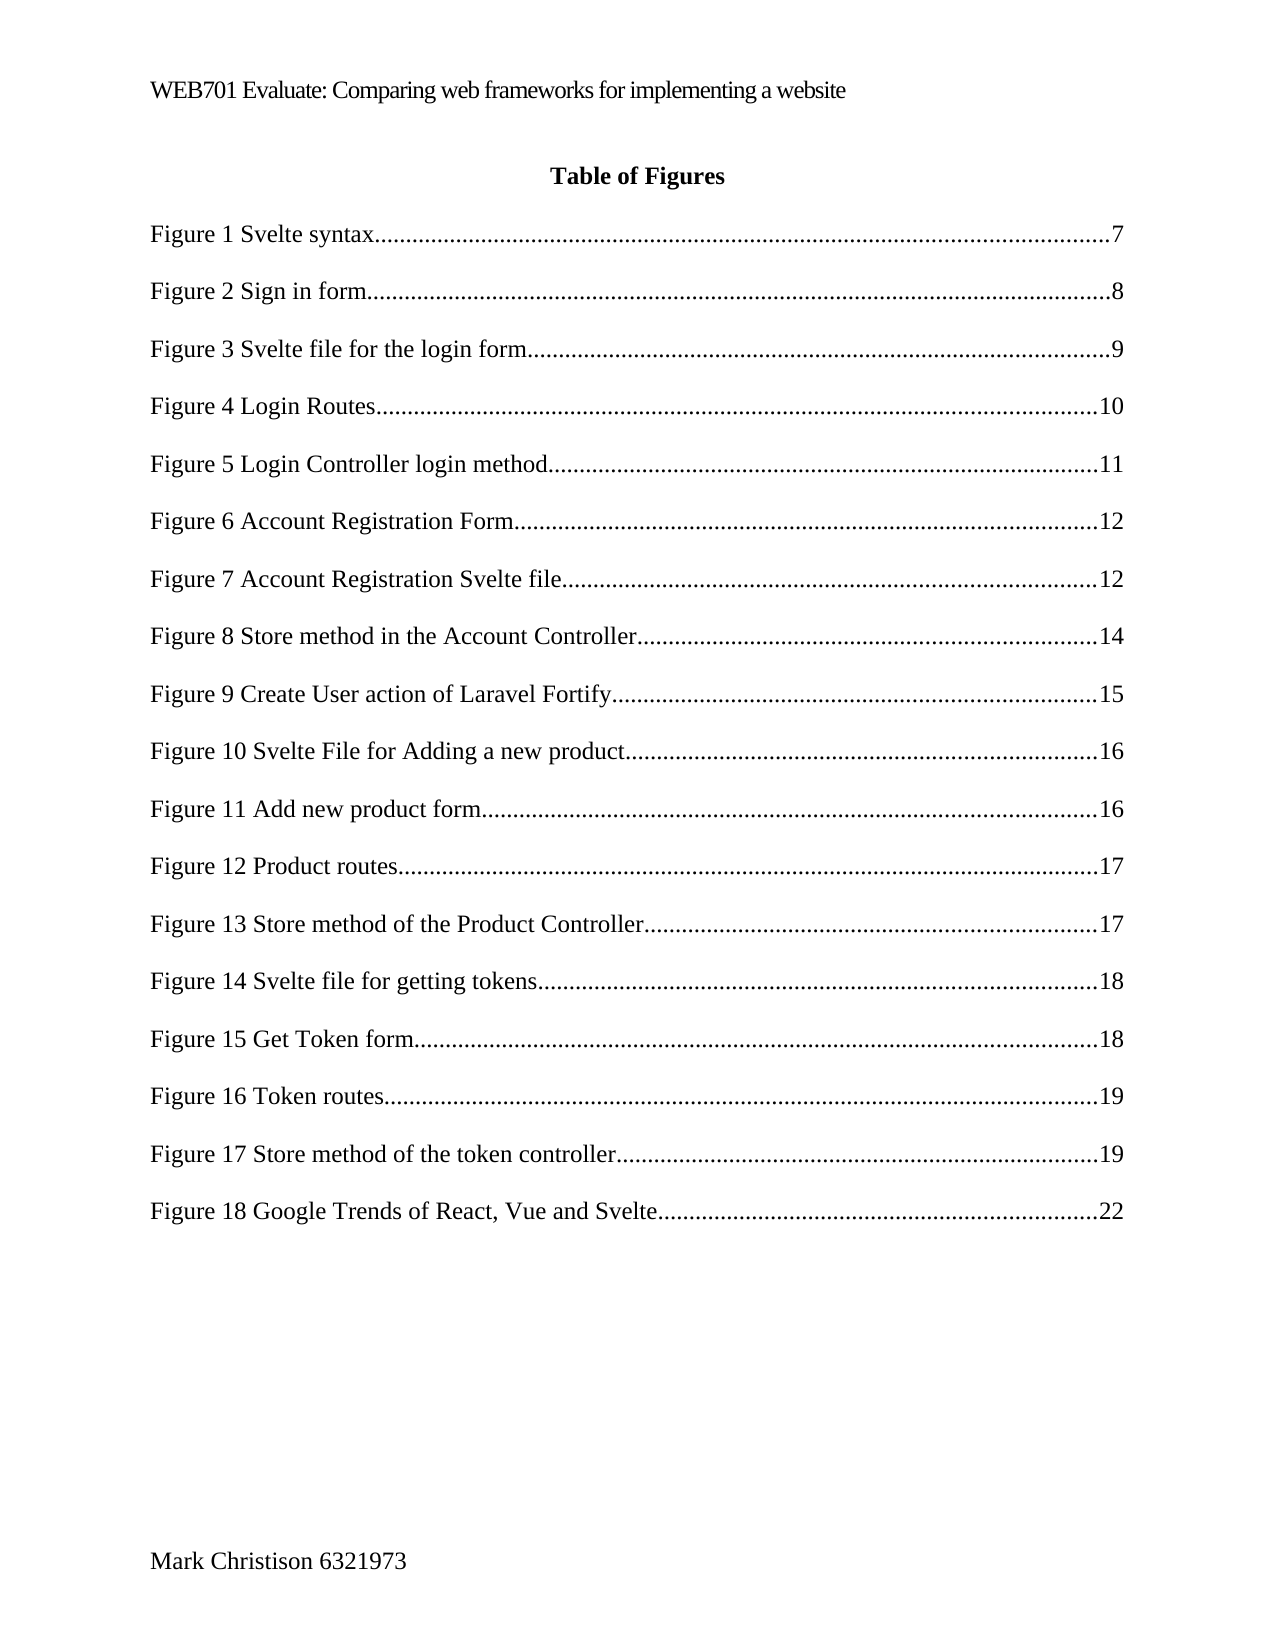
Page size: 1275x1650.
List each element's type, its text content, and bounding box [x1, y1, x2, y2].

text Figure 1 Svelte syntax 7 [150, 219, 1125, 247]
text Figure 5 Login Controller login method 11 [150, 449, 1125, 477]
text Figure 9 Create User action of Laravel Fortify 15 [150, 679, 1125, 707]
text Figure 3 Svelte file for the login form 9 [150, 334, 1125, 362]
text Figure 7 Account Registration Svelte file 12 [150, 564, 1125, 592]
text Figure 4 Login Routes 10 [150, 391, 1125, 420]
text Figure 12 Product routes 17 [150, 851, 1125, 880]
text Figure 13 Store method of the Product Controller 17 [150, 909, 1125, 937]
text Figure 15 Get Token form 18 [150, 1024, 1125, 1052]
text Figure 11 Add new product form 16 [150, 794, 1125, 822]
subtitle Table of Figures [150, 161, 1125, 190]
text Figure 17 Store method of the token controller 19 [150, 1139, 1125, 1167]
text Figure 14 Svelte file for getting tokens 18 [150, 966, 1125, 995]
text Figure 6 Account Registration Form 12 [150, 506, 1125, 535]
text Figure 18 Google Trends of React, Vue and Svelte 22 [150, 1196, 1125, 1225]
text Figure 2 Sign in form 8 [150, 276, 1125, 305]
text Figure 16 Token routes 19 [150, 1081, 1125, 1110]
text Figure 8 Store method in the Account Controller 14 [150, 621, 1125, 650]
text Figure 10 Svelte File for Adding a new product 16 [150, 736, 1125, 765]
